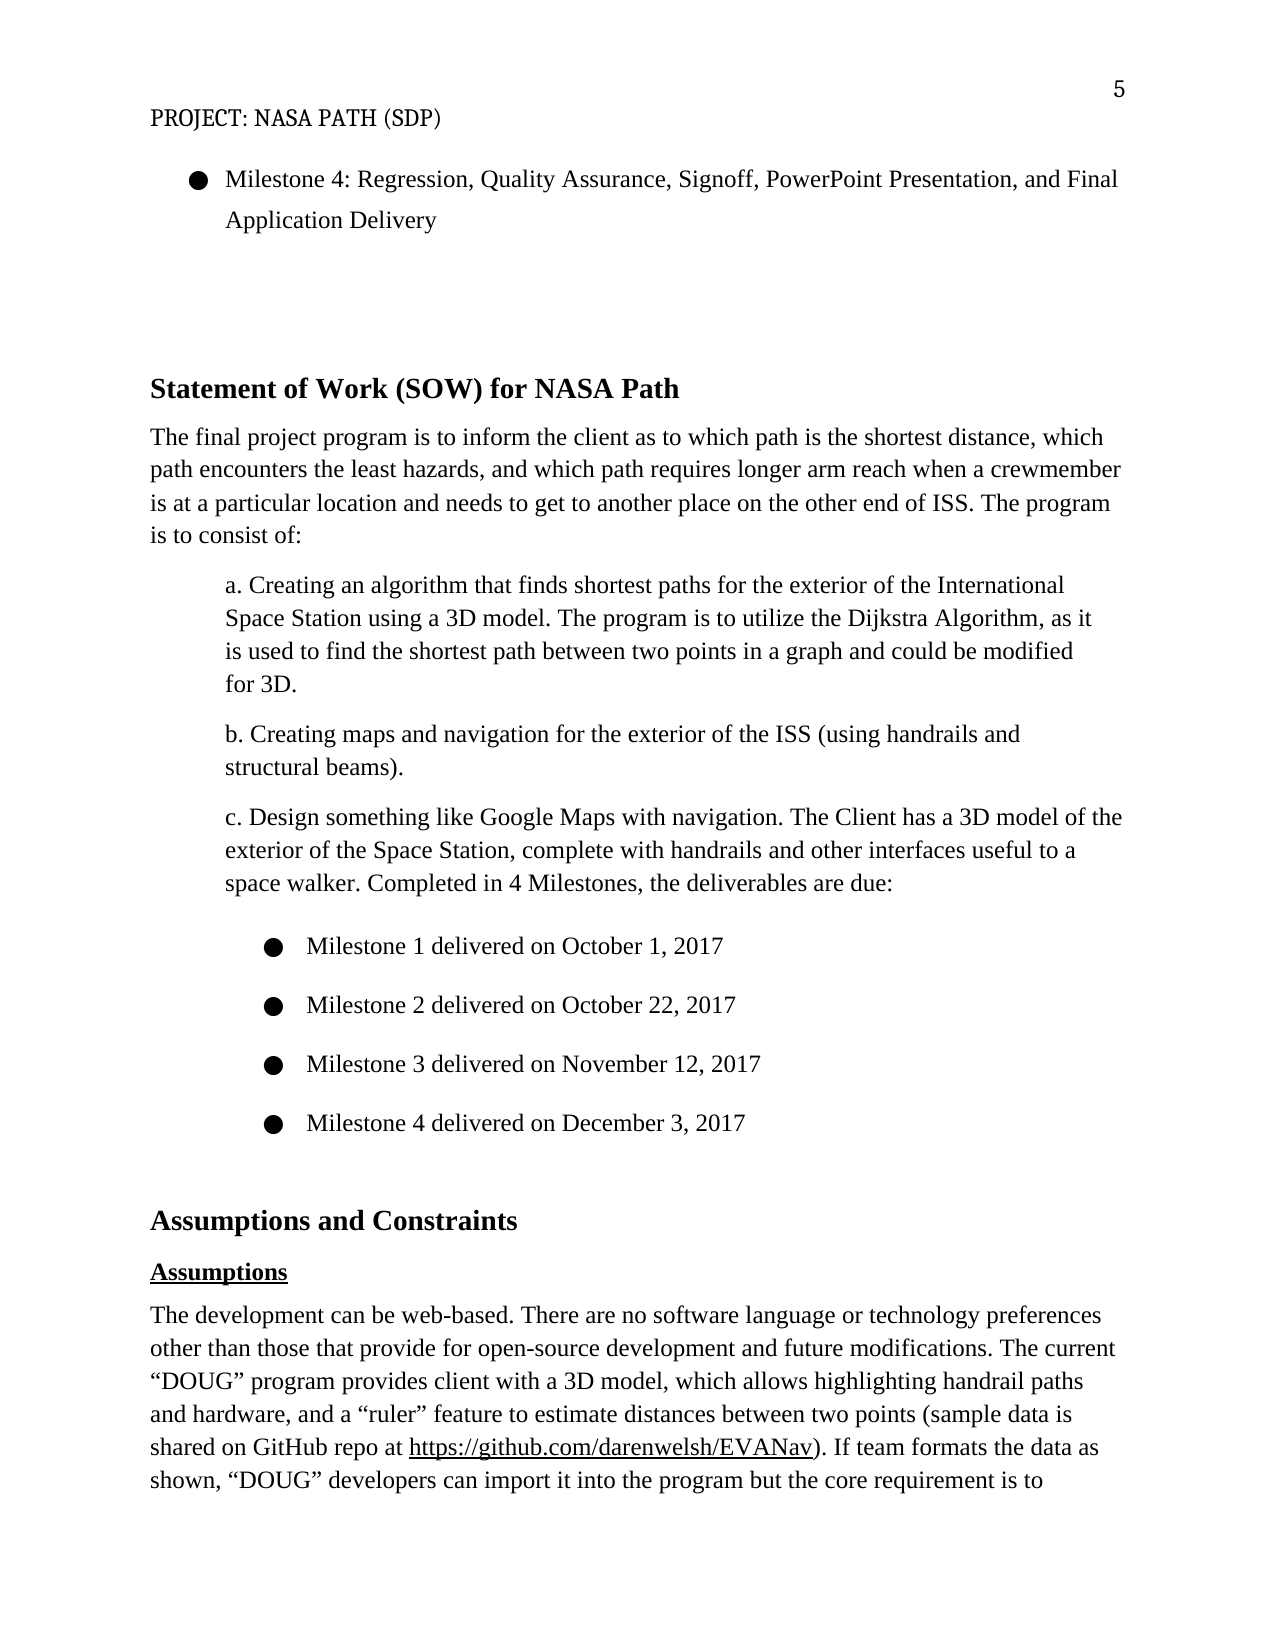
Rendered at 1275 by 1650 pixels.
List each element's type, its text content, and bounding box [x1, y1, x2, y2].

text b. Creating maps and navigation for the exterior of the ISS (using handrails and structural beams). [225, 719, 1125, 781]
list Milestone 1 delivered on October 1, 2017 [262, 917, 1125, 969]
subtitle Statement of Work (SOW) for NASA Path [150, 371, 1125, 405]
list Milestone 2 delivered on October 22, 2017 [262, 976, 1125, 1028]
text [150, 1300, 1125, 1494]
text a. Creating an algorithm that finds shortest paths for the exterior of the International Space Station using a 3D model. The program is to utilize the Dijkstra Algorithm, as it is used to find the shortest path between two points in a graph and could be modified for 3D. [225, 570, 1125, 698]
text The final project program is to inform the client as to which path is the shortest distance, which path encounters the least hazards, and which path requires longer arm reach when a crewmember is at a particular location and needs to get to another place on the other end of ISS. The program is to consist of: [150, 422, 1125, 549]
subtitle Assumptions [150, 1257, 1125, 1286]
list Milestone 3 delivered on November 12, 2017 [262, 1035, 1125, 1086]
text c. Design something like Google Maps with navigation. The Client has a 3D model of the exterior of the Space Station, complete with handrails and other interfaces useful to a space walker. Completed in 4 Milestones, the deliverables are due: [225, 802, 1125, 897]
list Milestone 4: Regression, Quality Assurance, Signoff, PowerPoint Presentation, and Final Application Delivery [187, 150, 1125, 234]
list Milestone 4 delivered on December 3, 2017 [262, 1094, 1125, 1145]
subtitle Assumptions and Constraints [150, 1203, 1125, 1236]
